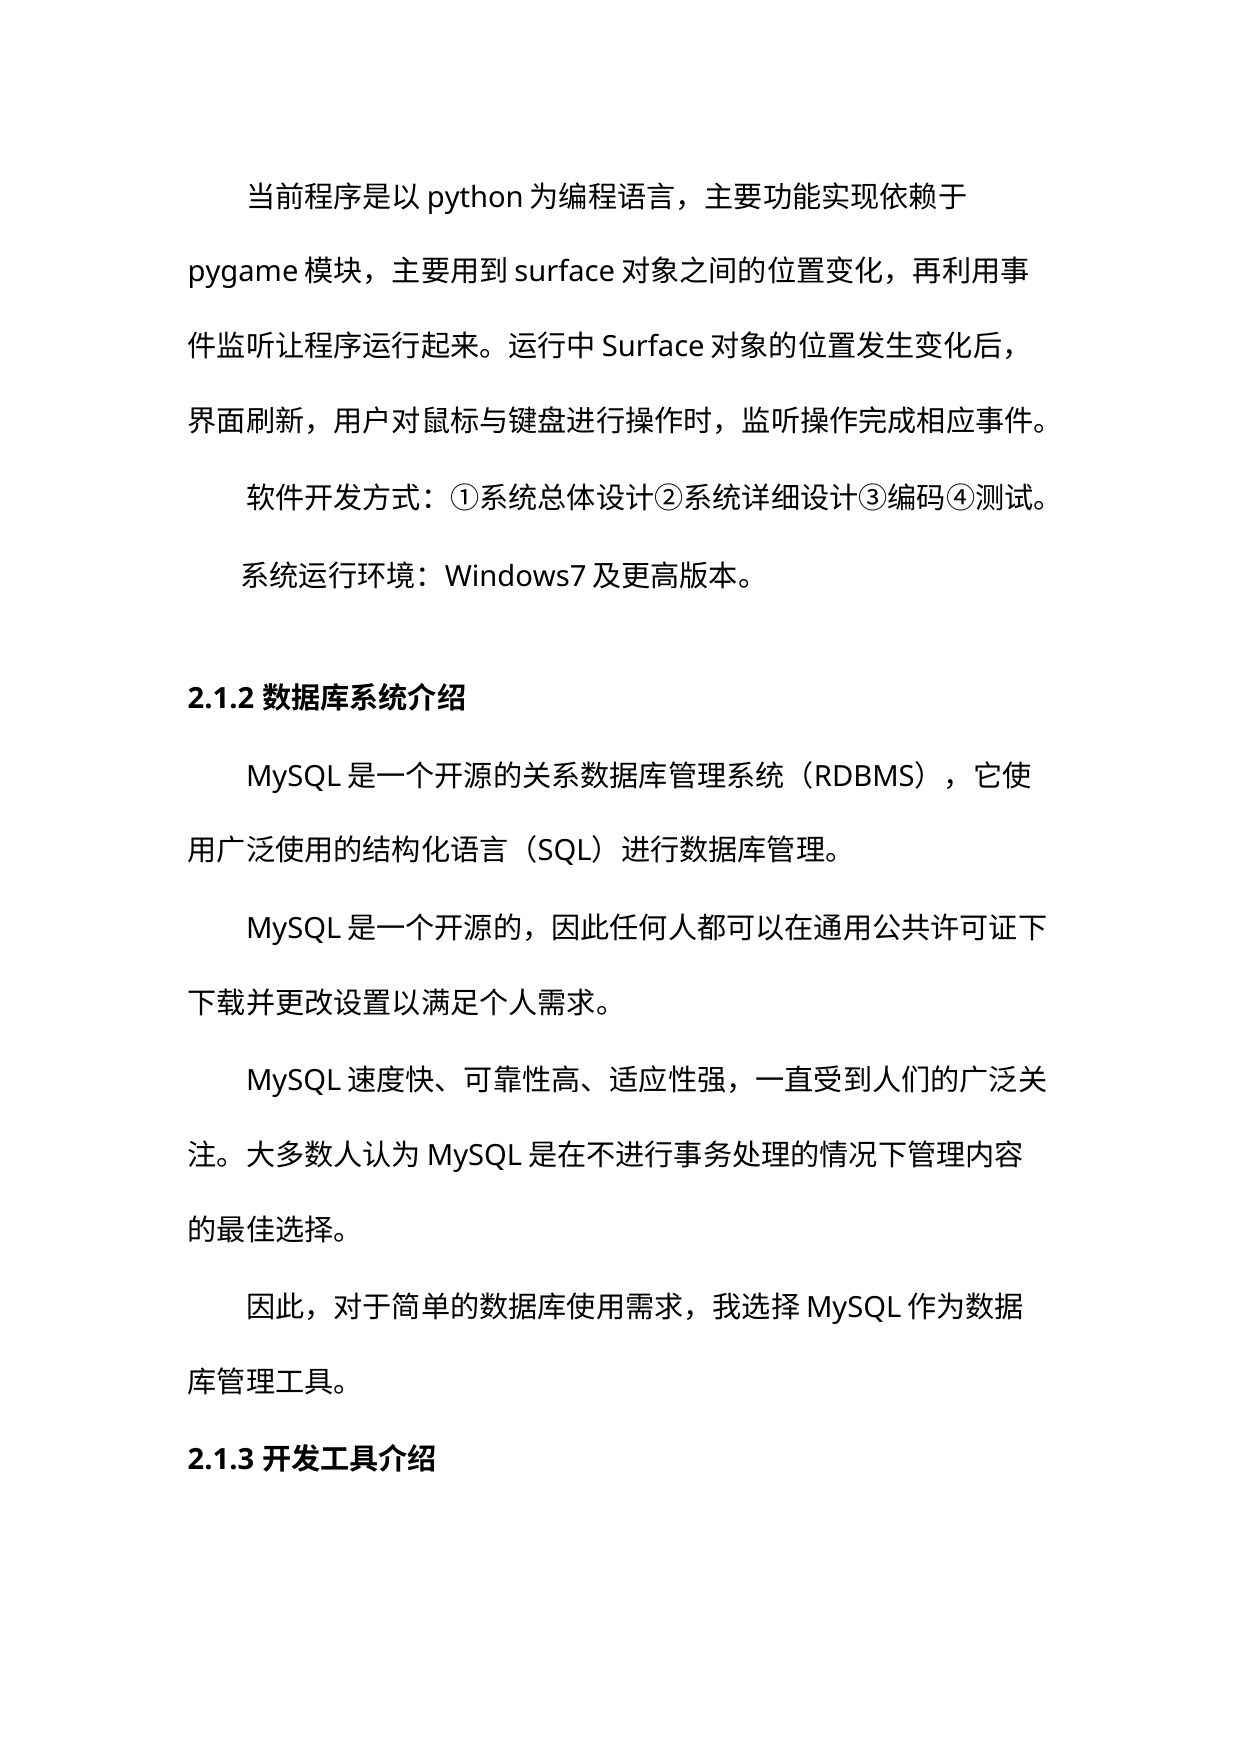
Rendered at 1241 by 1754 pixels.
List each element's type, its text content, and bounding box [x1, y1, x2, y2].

text MySQL是一个开源的关系数据库管理系统（RDBMS），它使用广泛使用的结构化语言（SQL）进行数据库管理。 [187, 741, 1053, 881]
text MySQL速度快、可靠性高、适应性强，一直受到人们的广泛关注。大多数人认为MySQL是在不进行事务处理的情况下管理内容的最佳选择。 [187, 1045, 1053, 1260]
text 当前程序是以python为编程语言，主要功能实现依赖于pygame模块，主要用到surface对象之间的位置变化，再利用事件监听让程序运行起来。运行中Surface对象的位置发生变化后，界面刷新，用户对鼠标与键盘进行操作时，监听操作完成相应事件。 [187, 162, 1053, 451]
text 因此，对于简单的数据库使用需求，我选择MySQL作为数据库管理工具。 [187, 1272, 1053, 1412]
text 软件开发方式：①系统总体设计②系统详细设计③编码④测试。 [187, 463, 1053, 528]
text MySQL是一个开源的，因此任何人都可以在通用公共许可证下下载并更改设置以满足个人需求。 [187, 893, 1053, 1033]
text 系统运行环境：Windows7及更高版本。 [211, 541, 1053, 606]
text 2.1.2 数据库系统介绍 [187, 663, 1053, 728]
text 2.1.3 开发工具介绍 [187, 1424, 1053, 1489]
